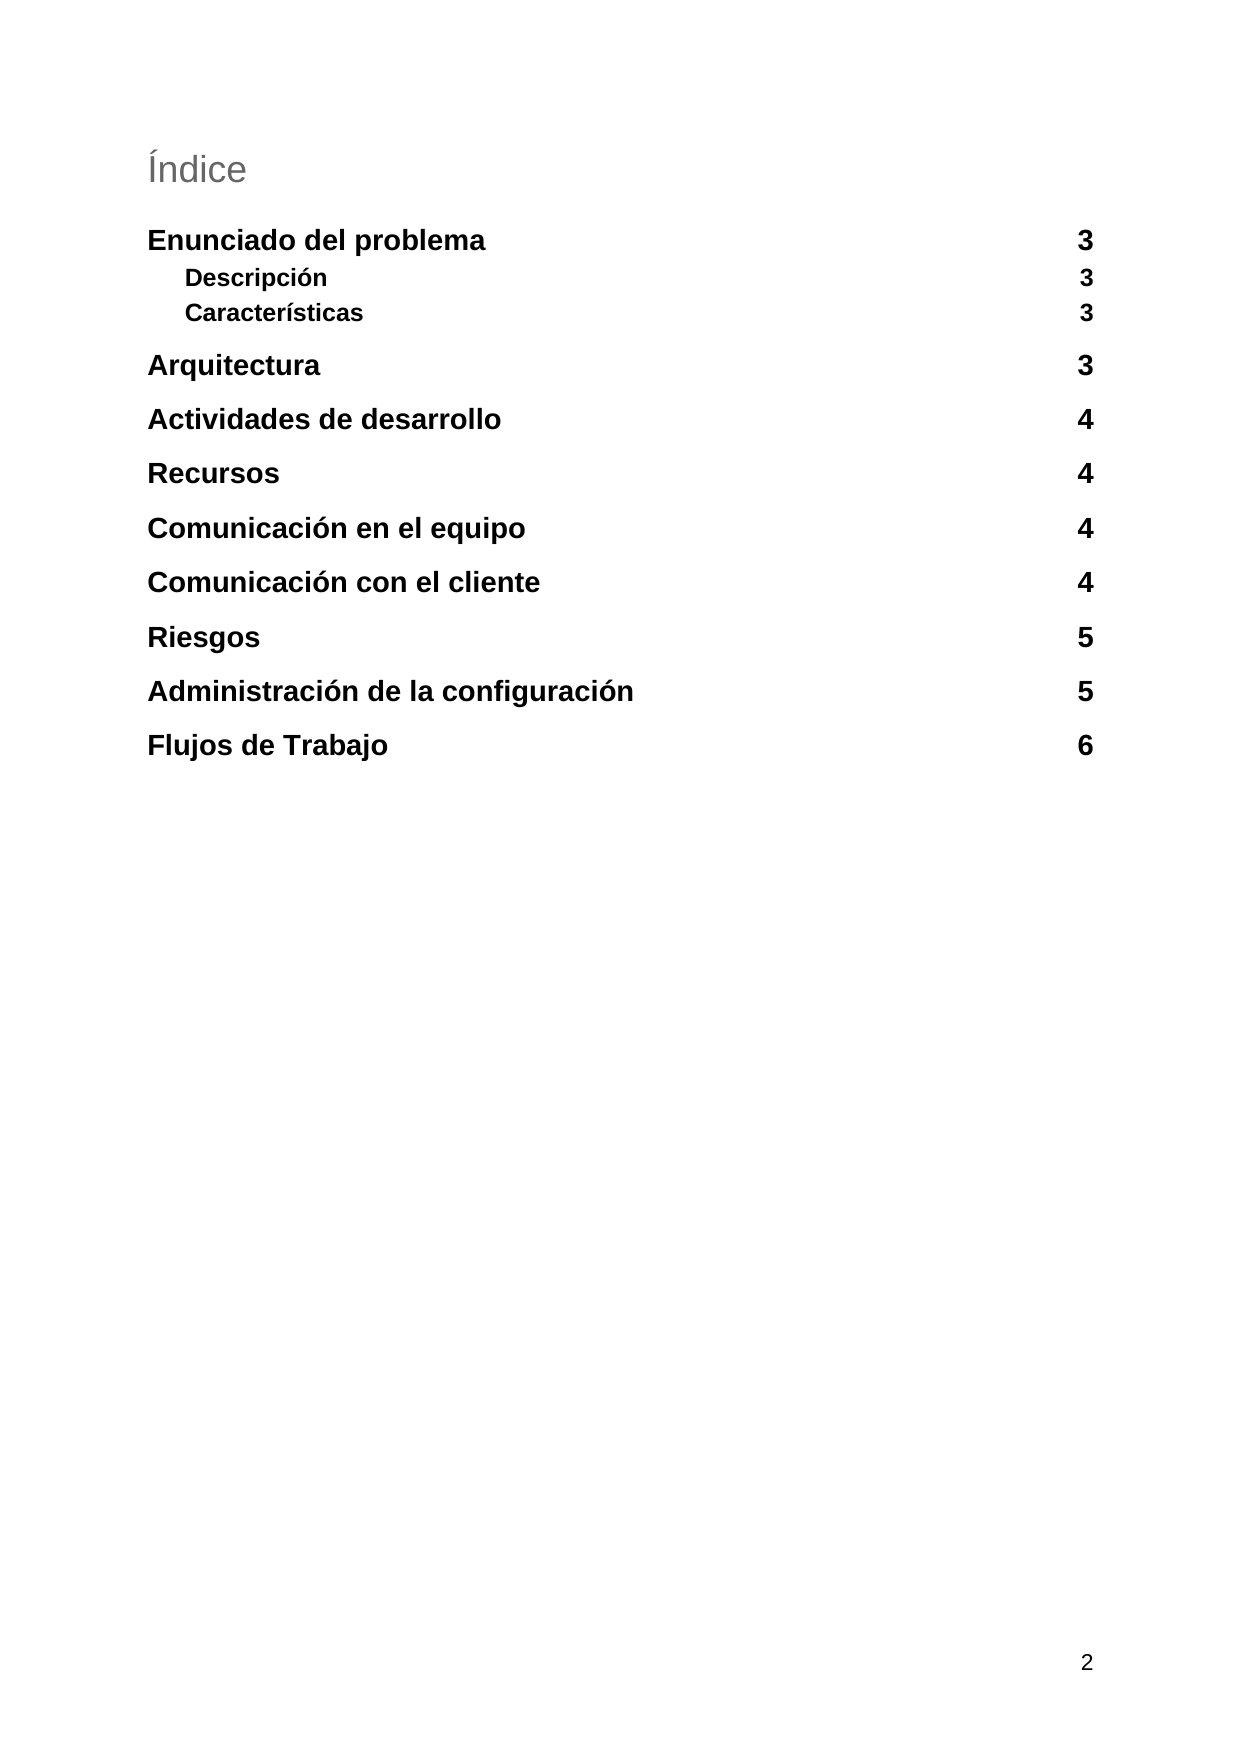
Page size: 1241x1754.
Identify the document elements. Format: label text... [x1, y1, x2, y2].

subtitle Índice [147, 147, 1093, 190]
